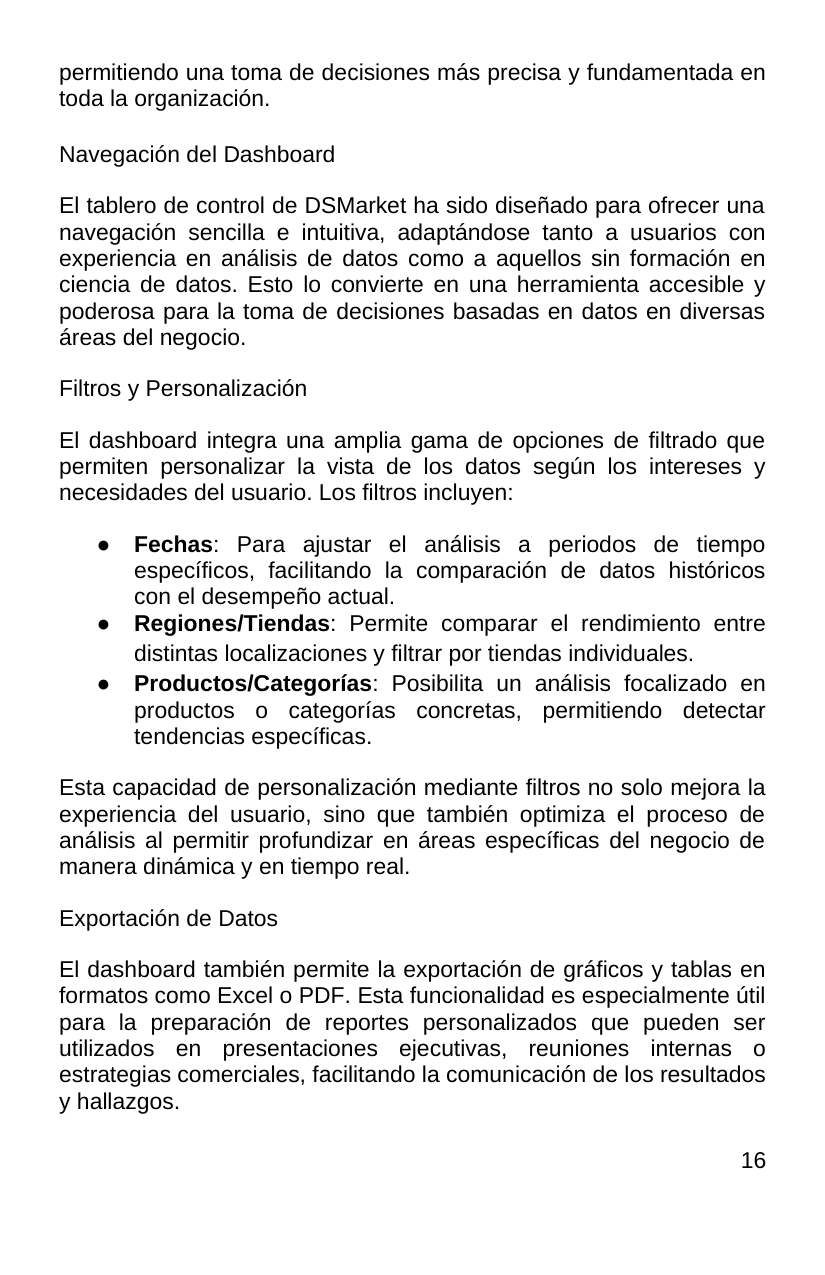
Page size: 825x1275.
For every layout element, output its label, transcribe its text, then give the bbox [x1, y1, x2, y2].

text El dashboard también permite la exportación de gráficos y tablas en formatos como Excel o PDF. Esta funcionalidad es especialmente útil para la preparación de reportes personalizados que pueden ser utilizados en presentaciones ejecutivas, reuniones internas o estrategias comerciales, facilitando la comunicación de los resultados y hallazgos. [59, 956, 766, 1114]
text El dashboard integra una amplia gama de opciones de filtrado que permiten personalizar la vista de los datos según los intereses y necesidades del usuario. Los filtros incluyen: [59, 427, 766, 506]
subtitle Navegación del Dashboard [59, 141, 766, 167]
subtitle Exportación de Datos [59, 905, 766, 931]
text Esta capacidad de personalización mediante filtros no solo mejora la experiencia del usuario, sino que también optimiza el proceso de análisis al permitir profundizar en áreas específicas del negocio de manera dinámica y en tiempo real. [59, 774, 766, 880]
subtitle Filtros y Personalización [59, 375, 766, 402]
list Fechas: Para ajustar el análisis a periodos de tiempo específicos, facilitando la comparación de datos históricos con el desempeño actual. [96, 531, 766, 610]
list Regiones/Tiendas: Permite comparar el rendimiento entre distintas localizaciones y filtrar por tiendas individuales. [96, 610, 766, 666]
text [59, 59, 766, 112]
text El tablero de control de DSMarket ha sido diseñado para ofrecer una navegación sencilla e intuitiva, adaptándose tanto a usuarios con experiencia en análisis de datos como a aquellos sin formación en ciencia de datos. Esto lo convierte en una herramienta accesible y poderosa para la toma de decisiones basadas en datos en diversas áreas del negocio. [59, 192, 766, 350]
list Productos/Categorías: Posibilita un análisis focalizado en productos o categorías concretas, permitiendo detectar tendencias específicas. [96, 670, 766, 749]
